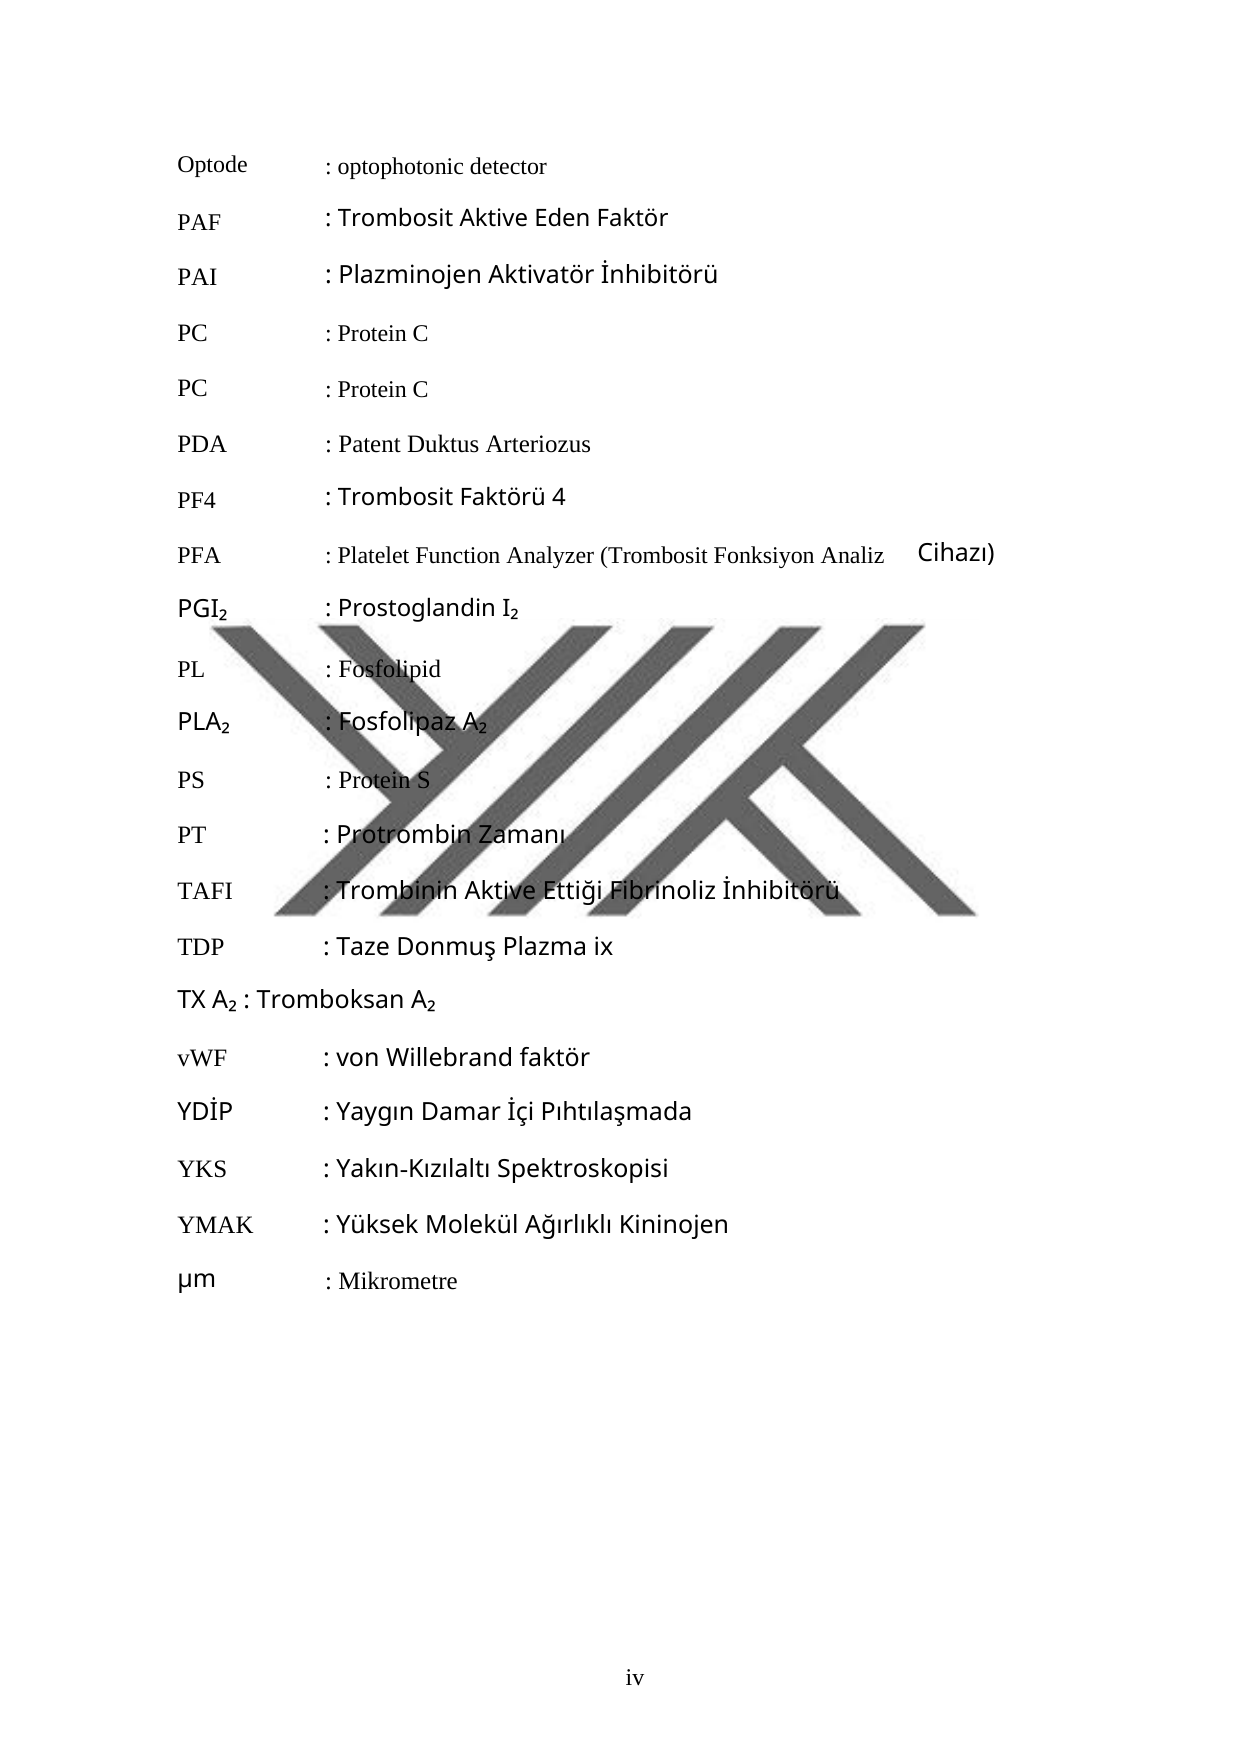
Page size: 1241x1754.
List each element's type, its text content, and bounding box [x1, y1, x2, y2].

text : Plazminojen Aktivatör İnhibitörü [325, 263, 1090, 288]
text PDA [177, 429, 250, 458]
text : Protein C [325, 319, 1090, 346]
text TAFI : Trombinin Aktive Ettiği Fibrinoliz İnhibitörü [177, 876, 1090, 905]
text PFA [177, 541, 250, 569]
text Cihazı) [917, 542, 1090, 567]
text : Fosfolipaz A₂ [325, 711, 1090, 736]
text PS [177, 765, 250, 794]
text YKS : Yakın-Kızılaltı Spektroskopisi [177, 1155, 1090, 1184]
text : Mikrometre [325, 1266, 1090, 1295]
text PLA₂ [177, 711, 250, 736]
text PL [177, 655, 250, 683]
text TX A₂ : Tromboksan A₂ [177, 989, 1090, 1014]
text PGI₂ [177, 597, 250, 622]
text Optode [177, 150, 250, 178]
text TDP : Taze Donmuş Plazma ix [177, 932, 1090, 961]
picture [208, 618, 980, 821]
text : optophotonic detector [325, 152, 1090, 180]
text YDİP : Yaygın Damar İçi Pıhtılaşmada [177, 1100, 1090, 1125]
text PAF [177, 208, 250, 235]
text YMAK : Yüksek Molekül Ağırlıklı Kininojen [177, 1210, 1090, 1239]
text PC [177, 373, 250, 402]
text PF4 [177, 486, 250, 514]
text : Prostoglandin I₂ [325, 597, 1090, 621]
text µm [177, 1267, 250, 1292]
text iv [150, 1663, 1119, 1691]
picture [208, 850, 980, 876]
picture [208, 905, 980, 923]
text : Fosfolipid [325, 654, 1090, 683]
text PAI [177, 262, 250, 291]
text : Trombosit Faktörü 4 [325, 486, 1090, 510]
text : Protein S [325, 765, 1090, 794]
text PC [177, 318, 250, 346]
text : Platelet Function Analyzer (Trombosit Fonksiyon Analiz [325, 541, 909, 569]
text PT : Protrombin Zamanı [177, 821, 1090, 850]
text : Protein C [325, 375, 1090, 402]
text : Patent Duktus Arteriozus [325, 429, 1090, 458]
text : Trombosit Aktive Eden Faktör [325, 208, 1090, 232]
text vWF : von Willebrand faktör [177, 1043, 1090, 1072]
